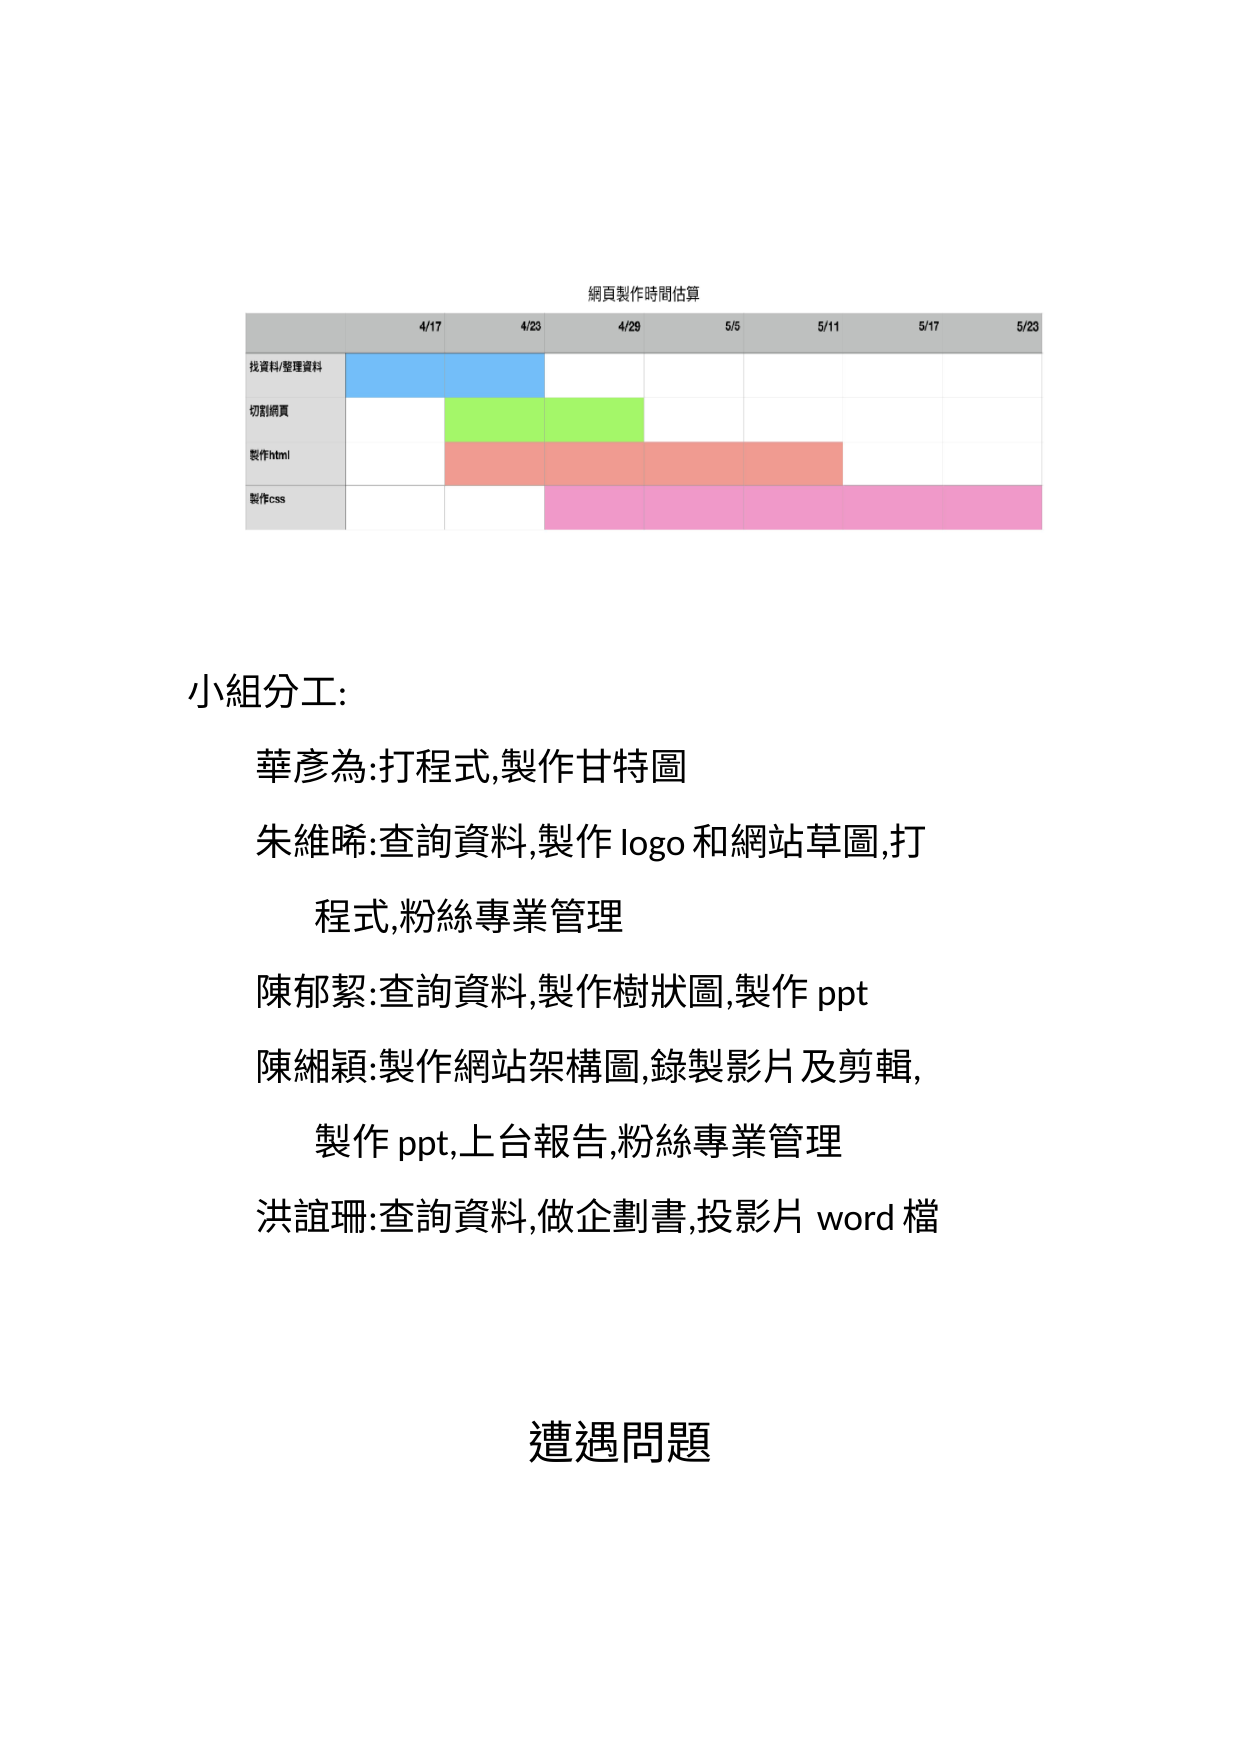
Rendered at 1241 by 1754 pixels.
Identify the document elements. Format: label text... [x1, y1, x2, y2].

text 華彥為:打程式,製作甘特圖 [187, 727, 1053, 802]
text 陳郁絜:查詢資料,製作樹狀圖,製作ppt [187, 952, 1053, 1027]
text 小組分工: [187, 652, 1053, 727]
text 程式,粉絲專業管理 [187, 877, 1053, 952]
text 遭遇問題 [187, 1402, 1053, 1477]
picture [187, 202, 1103, 608]
text 製作ppt,上台報告,粉絲專業管理 [187, 1102, 1053, 1177]
text 朱維晞:查詢資料,製作logo和網站草圖,打 [187, 802, 1053, 877]
text 洪誼珊:查詢資料,做企劃書,投影片word檔 [187, 1177, 1053, 1252]
text 陳緗穎:製作網站架構圖,錄製影片及剪輯, [187, 1027, 1053, 1102]
